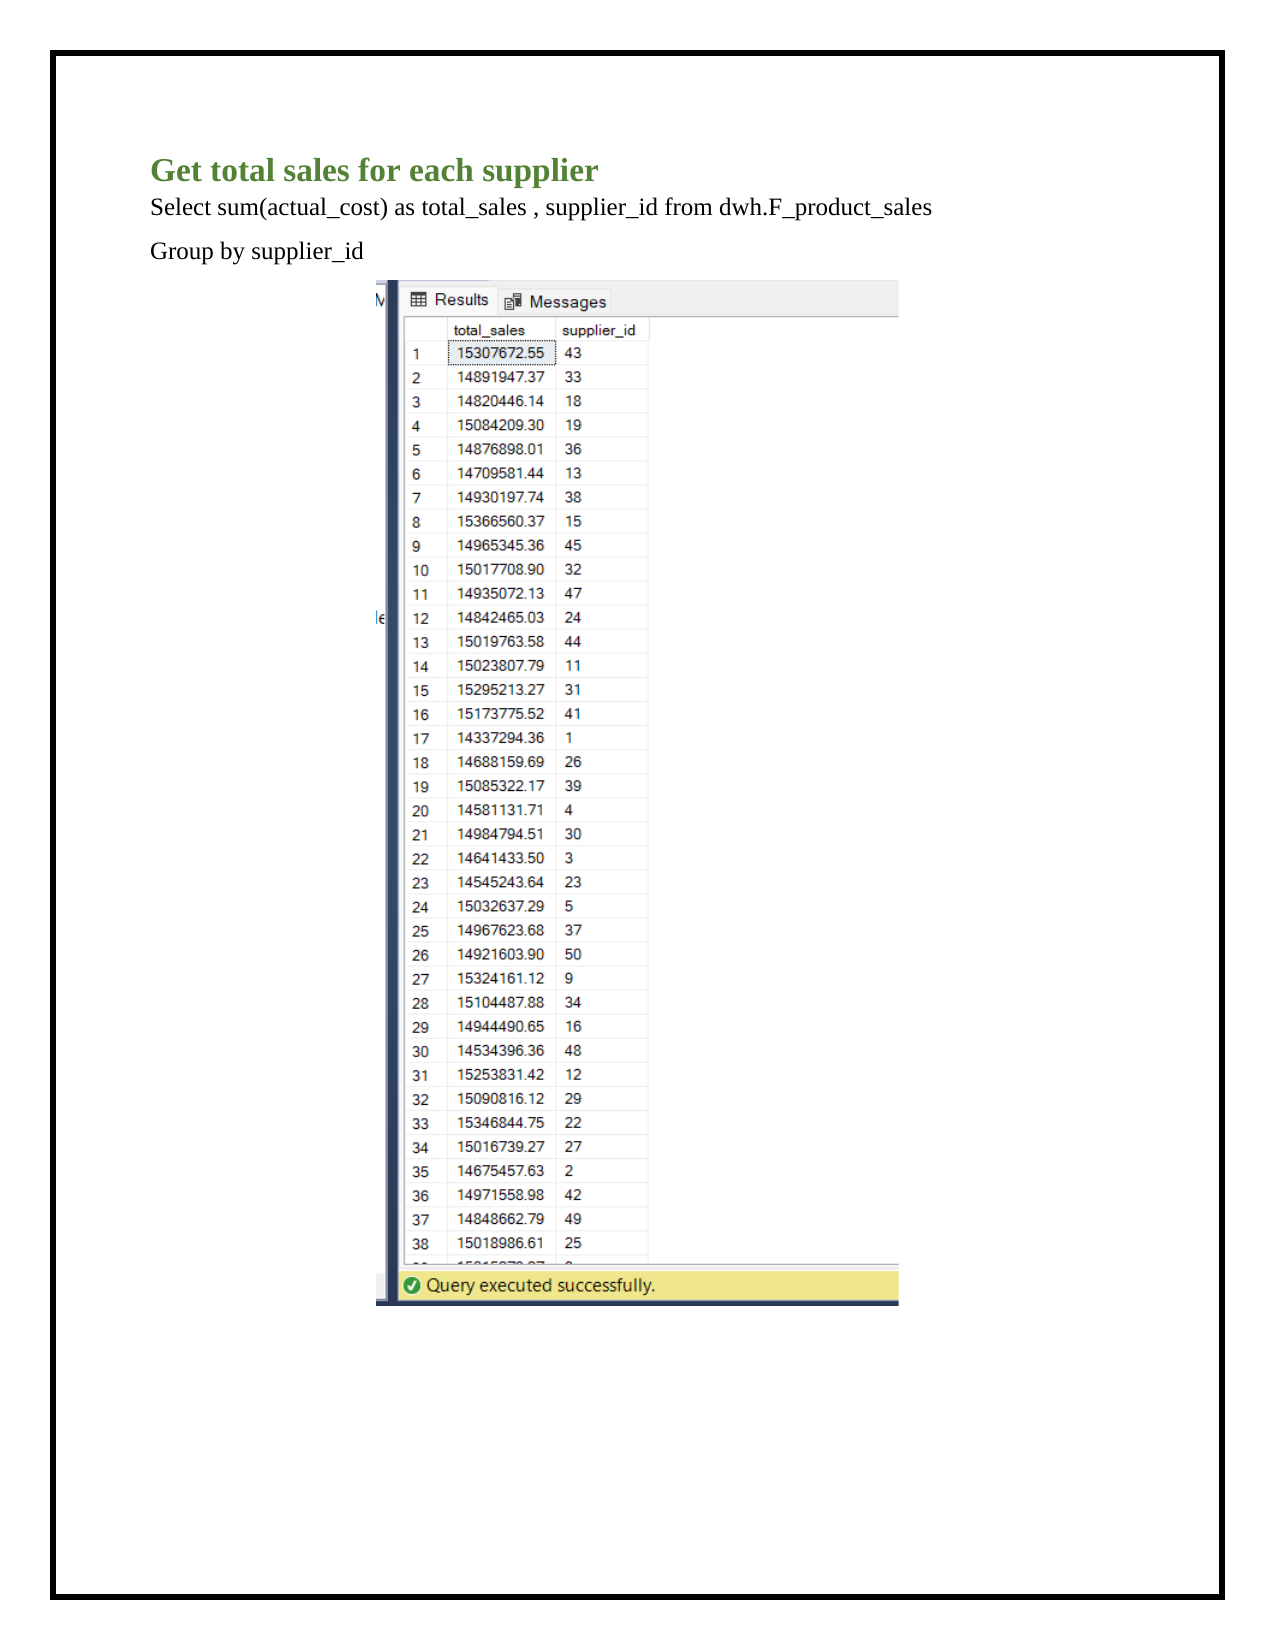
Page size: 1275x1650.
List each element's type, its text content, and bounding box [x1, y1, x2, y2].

text Select sum(actual_cost) as total_sales , supplier_id from dwh.F_product_sales [150, 192, 1125, 221]
subtitle Get total sales for each supplier [150, 150, 1125, 188]
text Group by supplier_id [150, 236, 1125, 265]
picture [376, 280, 899, 1306]
